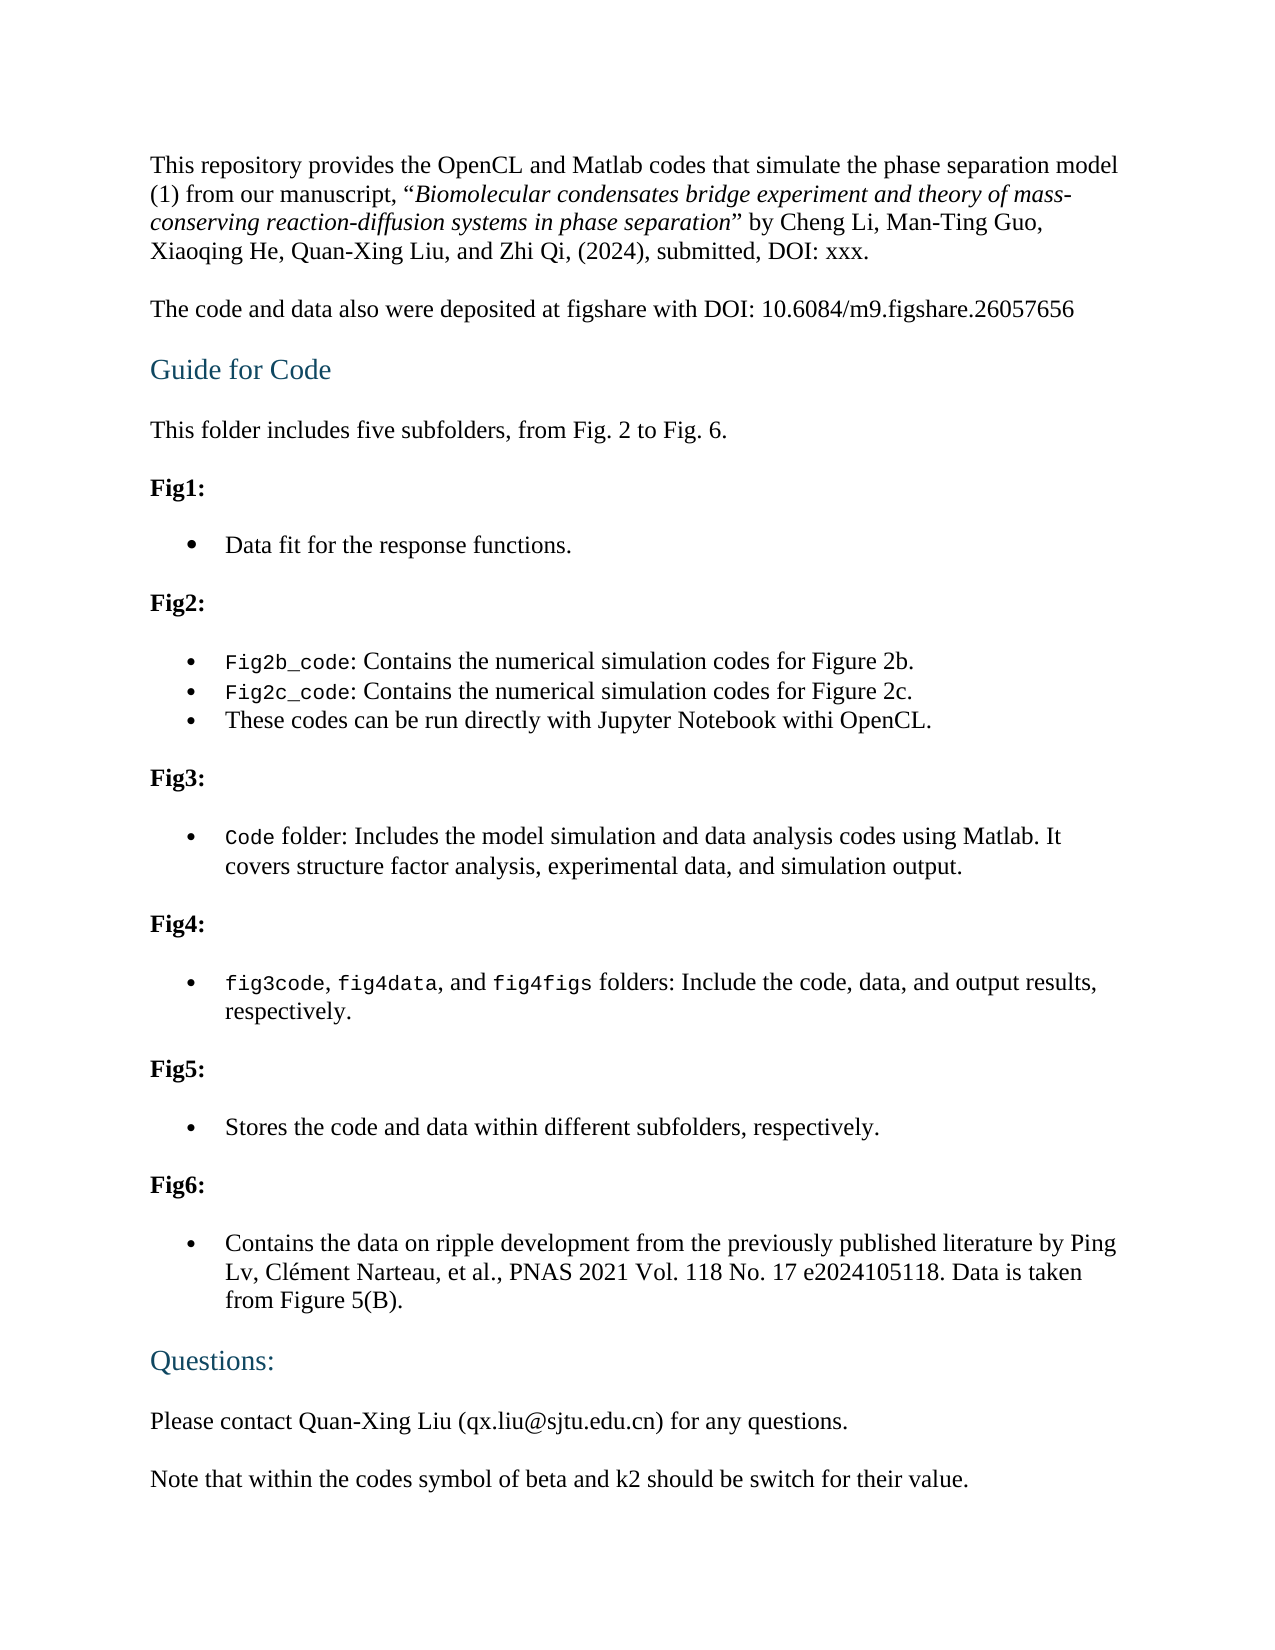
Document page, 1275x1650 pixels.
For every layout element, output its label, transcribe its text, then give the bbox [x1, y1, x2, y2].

list Stores the code and data within different subfolders, respectively. [187, 1112, 1125, 1141]
text Fig6: [150, 1170, 1125, 1199]
list Contains the data on ripple development from the previously published literature by Ping Lv, Clément Narteau, et al., PNAS 2021 Vol. 118 No. 17 e2024105118. Data is taken from Figure 5(B). [187, 1228, 1125, 1314]
text Fig1: [150, 473, 1125, 501]
list These codes can be run directly with Jupyter Notebook withi OpenCL. [187, 706, 1125, 734]
text Note that within the codes symbol of beta and k2 should be switch for their value. [150, 1464, 1125, 1493]
text Fig2: [150, 588, 1125, 617]
subtitle Guide for Code [150, 352, 1125, 386]
text Fig4: [150, 909, 1125, 938]
list Fig2c_code: Contains the numerical simulation codes for Figure 2c. [187, 676, 1125, 706]
text Fig3: [150, 763, 1125, 792]
list Code folder: Includes the model simulation and data analysis codes using Matlab. It covers structure factor analysis, experimental data, and simulation output. [187, 821, 1125, 880]
list Data fit for the response functions. [187, 531, 1125, 559]
list Fig2b_code: Contains the numerical simulation codes for Figure 2b. [187, 646, 1125, 676]
subtitle Questions: [150, 1343, 1125, 1377]
list fig3code, fig4data, and fig4figs folders: Include the code, data, and output results, respectively. [187, 967, 1125, 1025]
text This folder includes five subfolders, from Fig. 2 to Fig. 6. [150, 415, 1125, 443]
text The code and data also were deposited at figshare with DOI: 10.6084/m9.figshare.26057656 [150, 294, 1125, 323]
text This repository provides the OpenCL and Matlab codes that simulate the phase separation model (1) from our manuscript, “Biomolecular condensates bridge experiment and theory of mass-conserving reaction-diffusion systems in phase separation” by Cheng Li, Man-Ting Guo, Xiaoqing He, Quan-Xing Liu, and Zhi Qi, (2024), submitted, DOI: xxx. [150, 150, 1125, 265]
text Please contact Quan-Xing Liu (qx.liu@sjtu.edu.cn) for any questions. [150, 1406, 1125, 1435]
text Fig5: [150, 1054, 1125, 1083]
